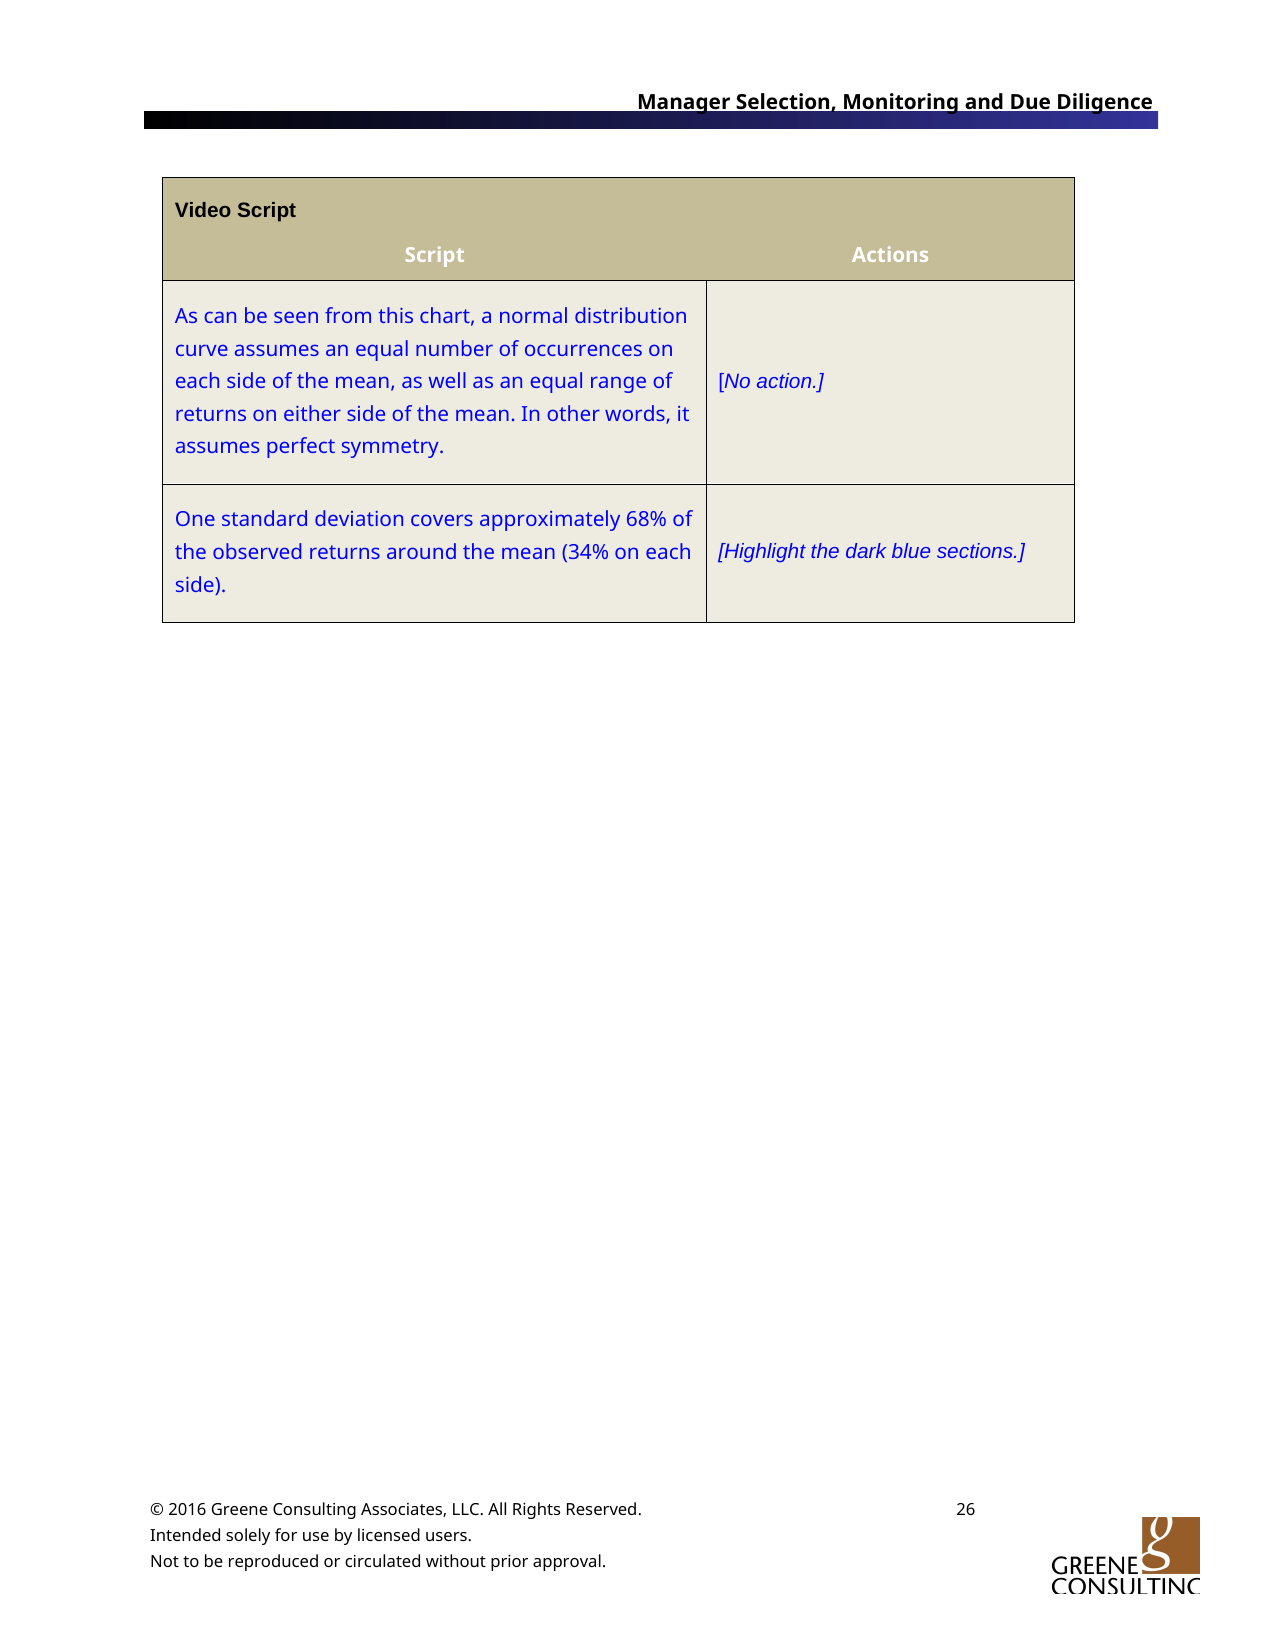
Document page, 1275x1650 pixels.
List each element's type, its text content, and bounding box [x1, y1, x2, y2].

table_header Video Script [163, 178, 1074, 233]
table_cell One standard deviation covers approximately 68% of the observed returns around the mean (34% on each side). [163, 485, 706, 622]
table_cell Actions [706, 233, 1074, 280]
table_cell As can be seen from this chart, a normal distribution curve assumes an equal number of occurrences on each side of the mean, as well as an equal range of returns on either side of the mean. In other words, it assumes perfect symmetry. [163, 281, 706, 483]
table_cell [No action.] [707, 281, 1074, 483]
table_cell Script [163, 233, 706, 280]
picture [1050, 1517, 1200, 1593]
table_cell [Highlight the dark blue sections.] [707, 485, 1074, 622]
